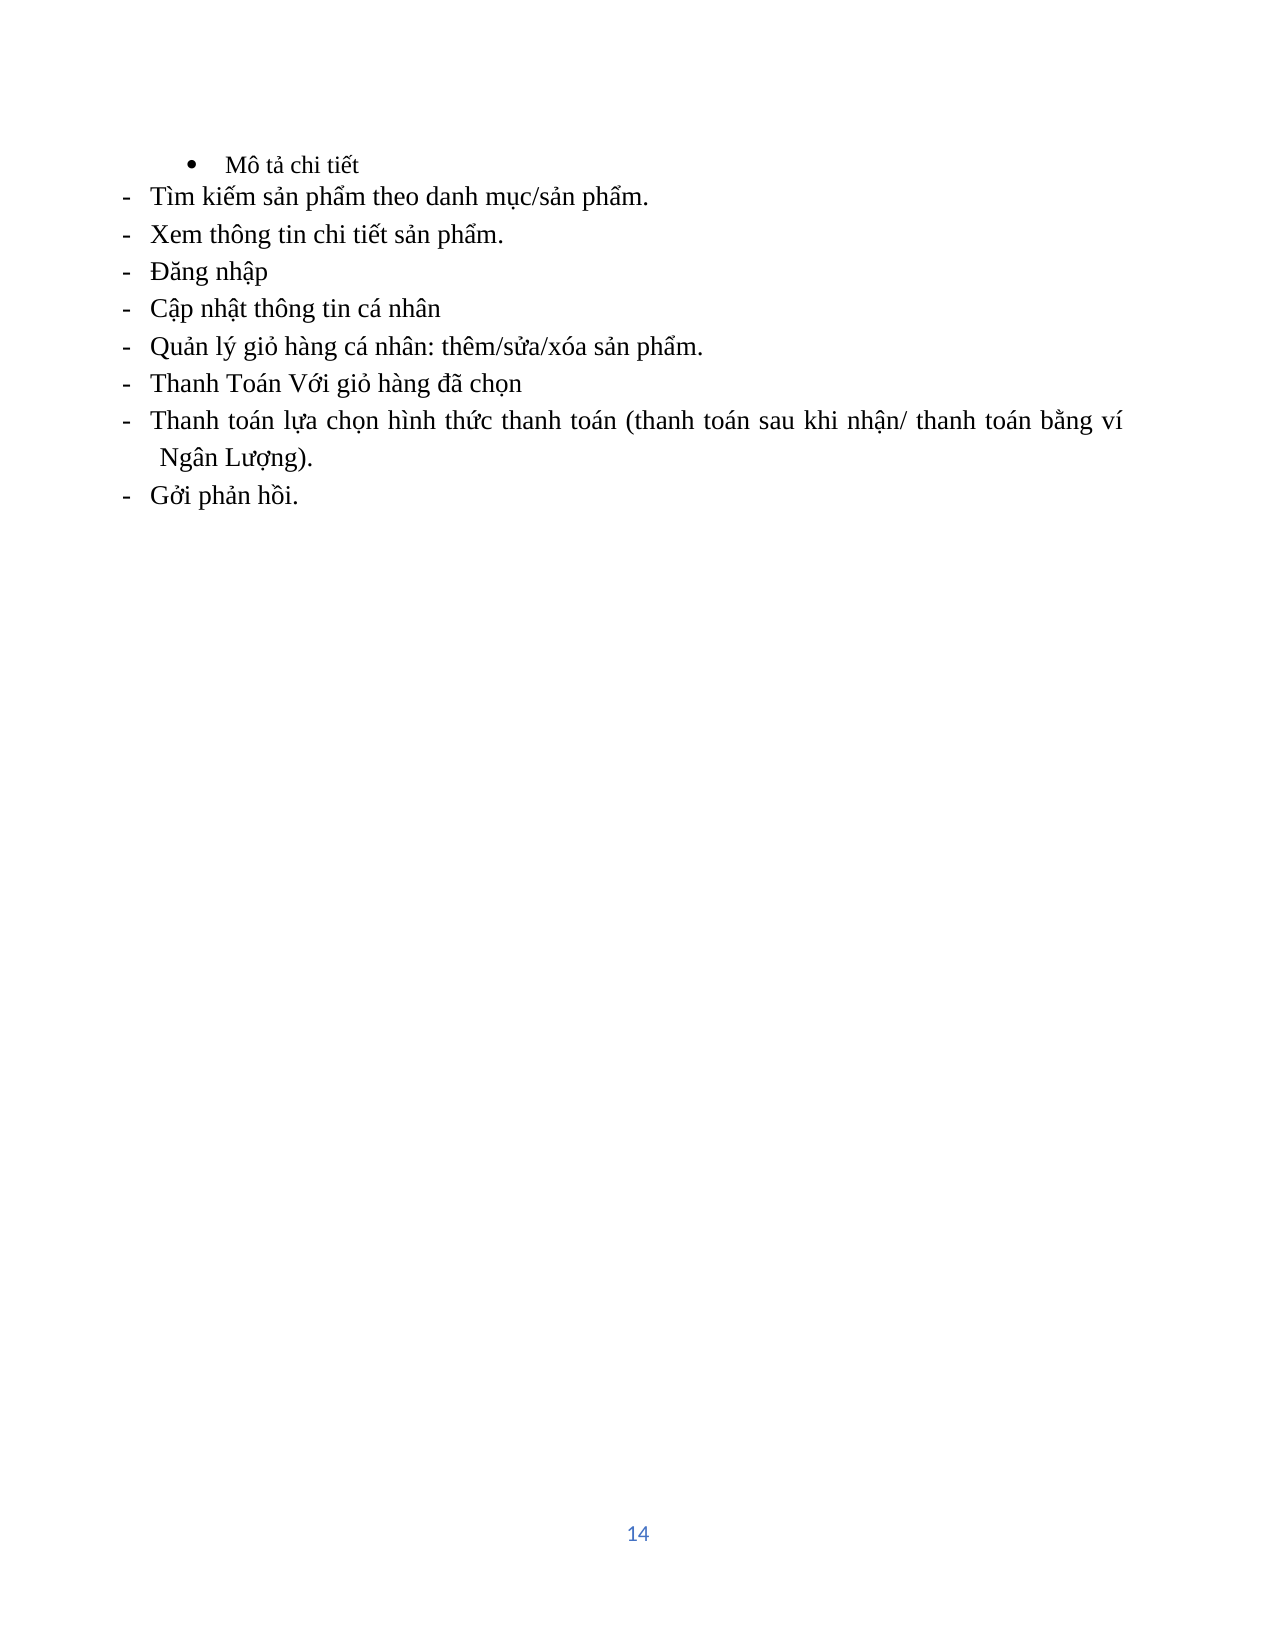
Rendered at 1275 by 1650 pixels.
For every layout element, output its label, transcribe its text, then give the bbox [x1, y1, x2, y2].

list Gởi phản hồi. [122, 479, 1125, 510]
list Thanh toán lựa chọn hình thức thanh toán (thanh toán sau khi nhận/ thanh toán bằng ví Ngân Lượng). [122, 404, 1125, 473]
list Thanh Toán Với giỏ hàng đã chọn [122, 367, 1125, 398]
list Tìm kiếm sản phẩm theo danh mục/sản phẩm. [122, 180, 1125, 212]
list Cập nhật thông tin cá nhân [122, 292, 1125, 323]
list Xem thông tin chi tiết sản phẩm. [122, 218, 1125, 249]
list Mô tả chi tiết [187, 150, 1125, 179]
list Đăng nhập [122, 255, 1125, 286]
list Quản lý giỏ hàng cá nhân: thêm/sửa/xóa sản phẩm. [122, 329, 1125, 361]
